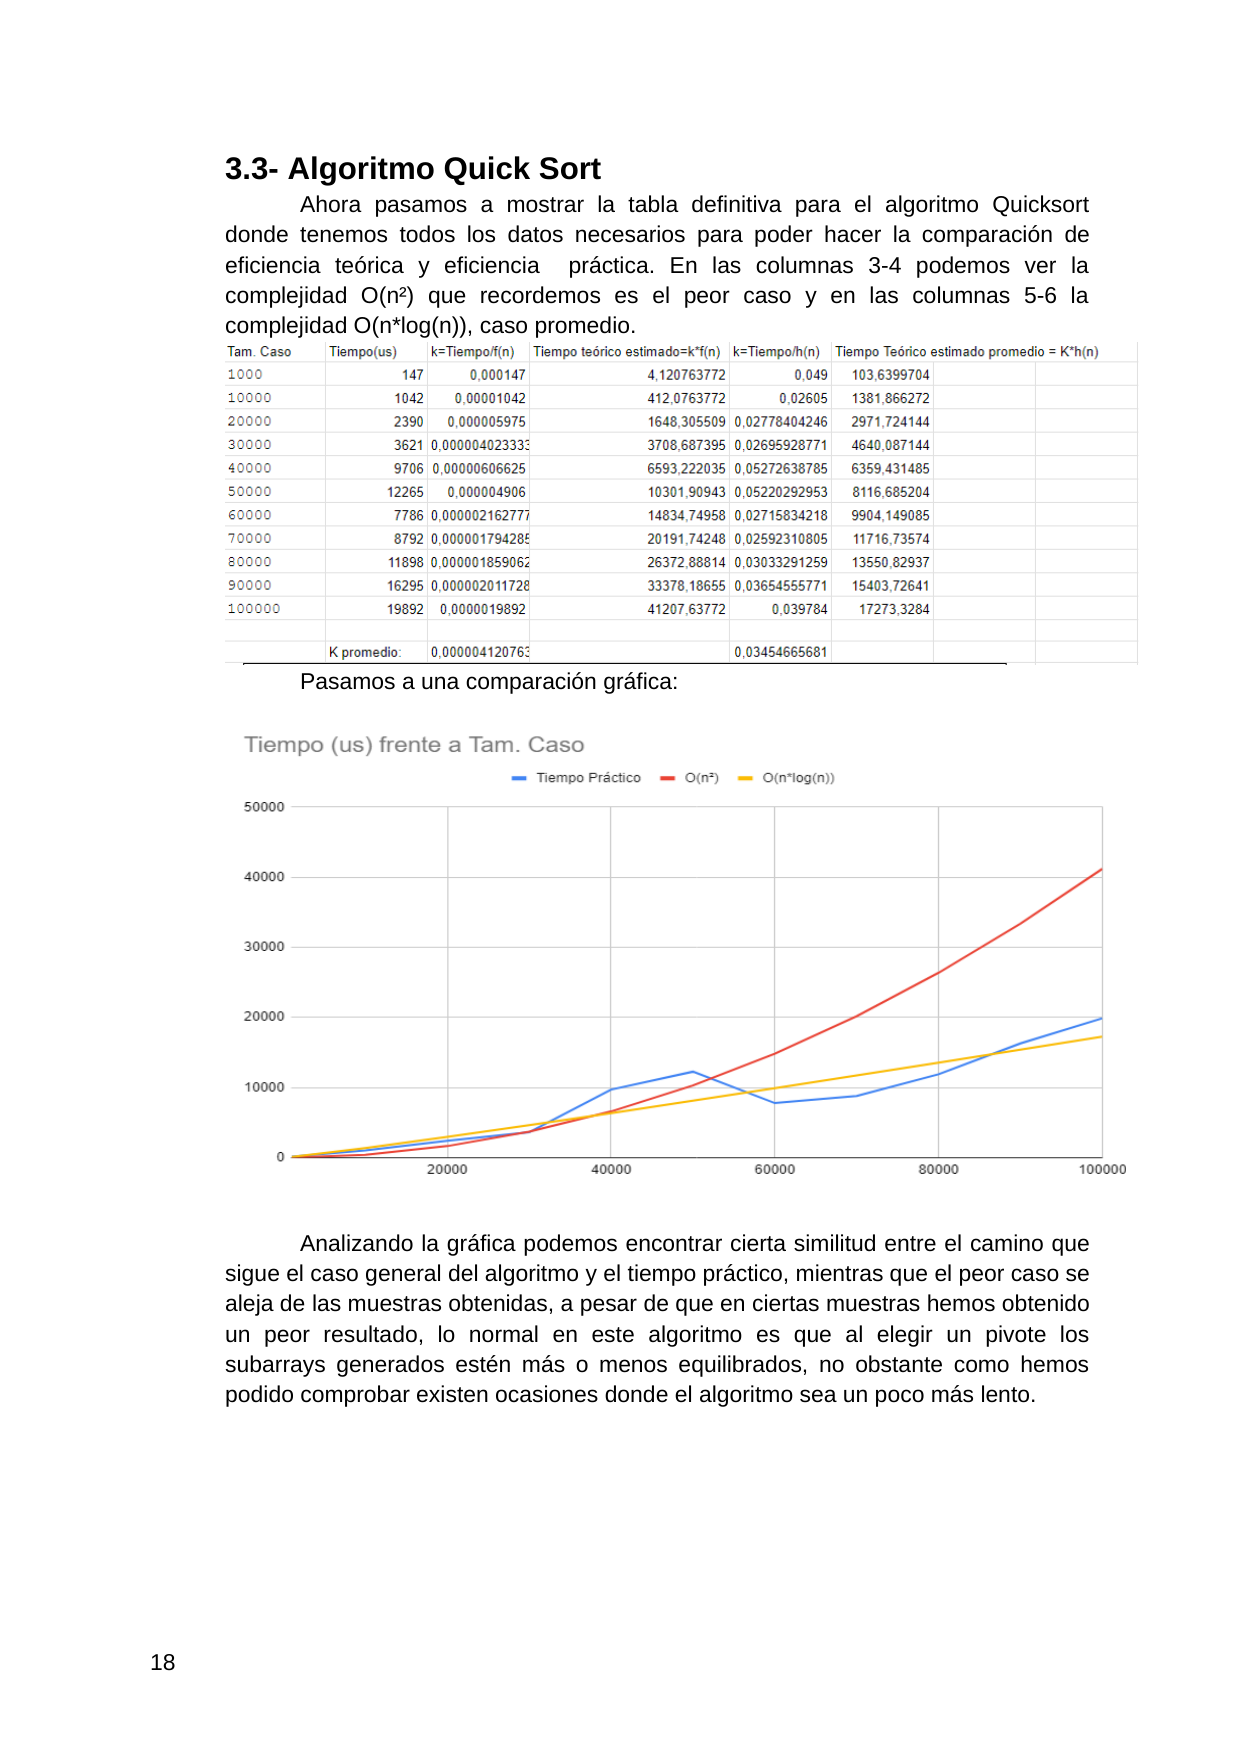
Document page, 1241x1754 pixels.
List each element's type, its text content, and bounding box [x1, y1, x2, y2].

text Pasamos a una comparación gráfica: [150, 668, 1090, 694]
text 3.3- Algoritmo Quick Sort [150, 150, 1090, 186]
text Ahora pasamos a mostrar la tabla definitiva para el algoritmo Quicksort donde tenemos todos los datos necesarios para poder hacer la comparación de eficiencia teórica y eficiencia práctica. En las columnas 3-4 podemos ver la complejidad O(n²) que recordemos es el peor caso y en las columnas 5-6 la complejidad O(n*log(n)), caso promedio. [225, 191, 1090, 338]
picture [225, 342, 1139, 665]
picture [240, 727, 1126, 1176]
text Analizando la gráfica podemos encontrar cierta similitud entre el camino que sigue el caso general del algoritmo y el tiempo práctico, mientras que el peor caso se aleja de las muestras obtenidas, a pesar de que en ciertas muestras hemos obtenido un peor resultado, lo normal en este algoritmo es que al elegir un pivote los subarrays generados estén más o menos equilibrados, no obstante como hemos podido comprobar existen ocasiones donde el algoritmo sea un poco más lento. [225, 1230, 1090, 1407]
